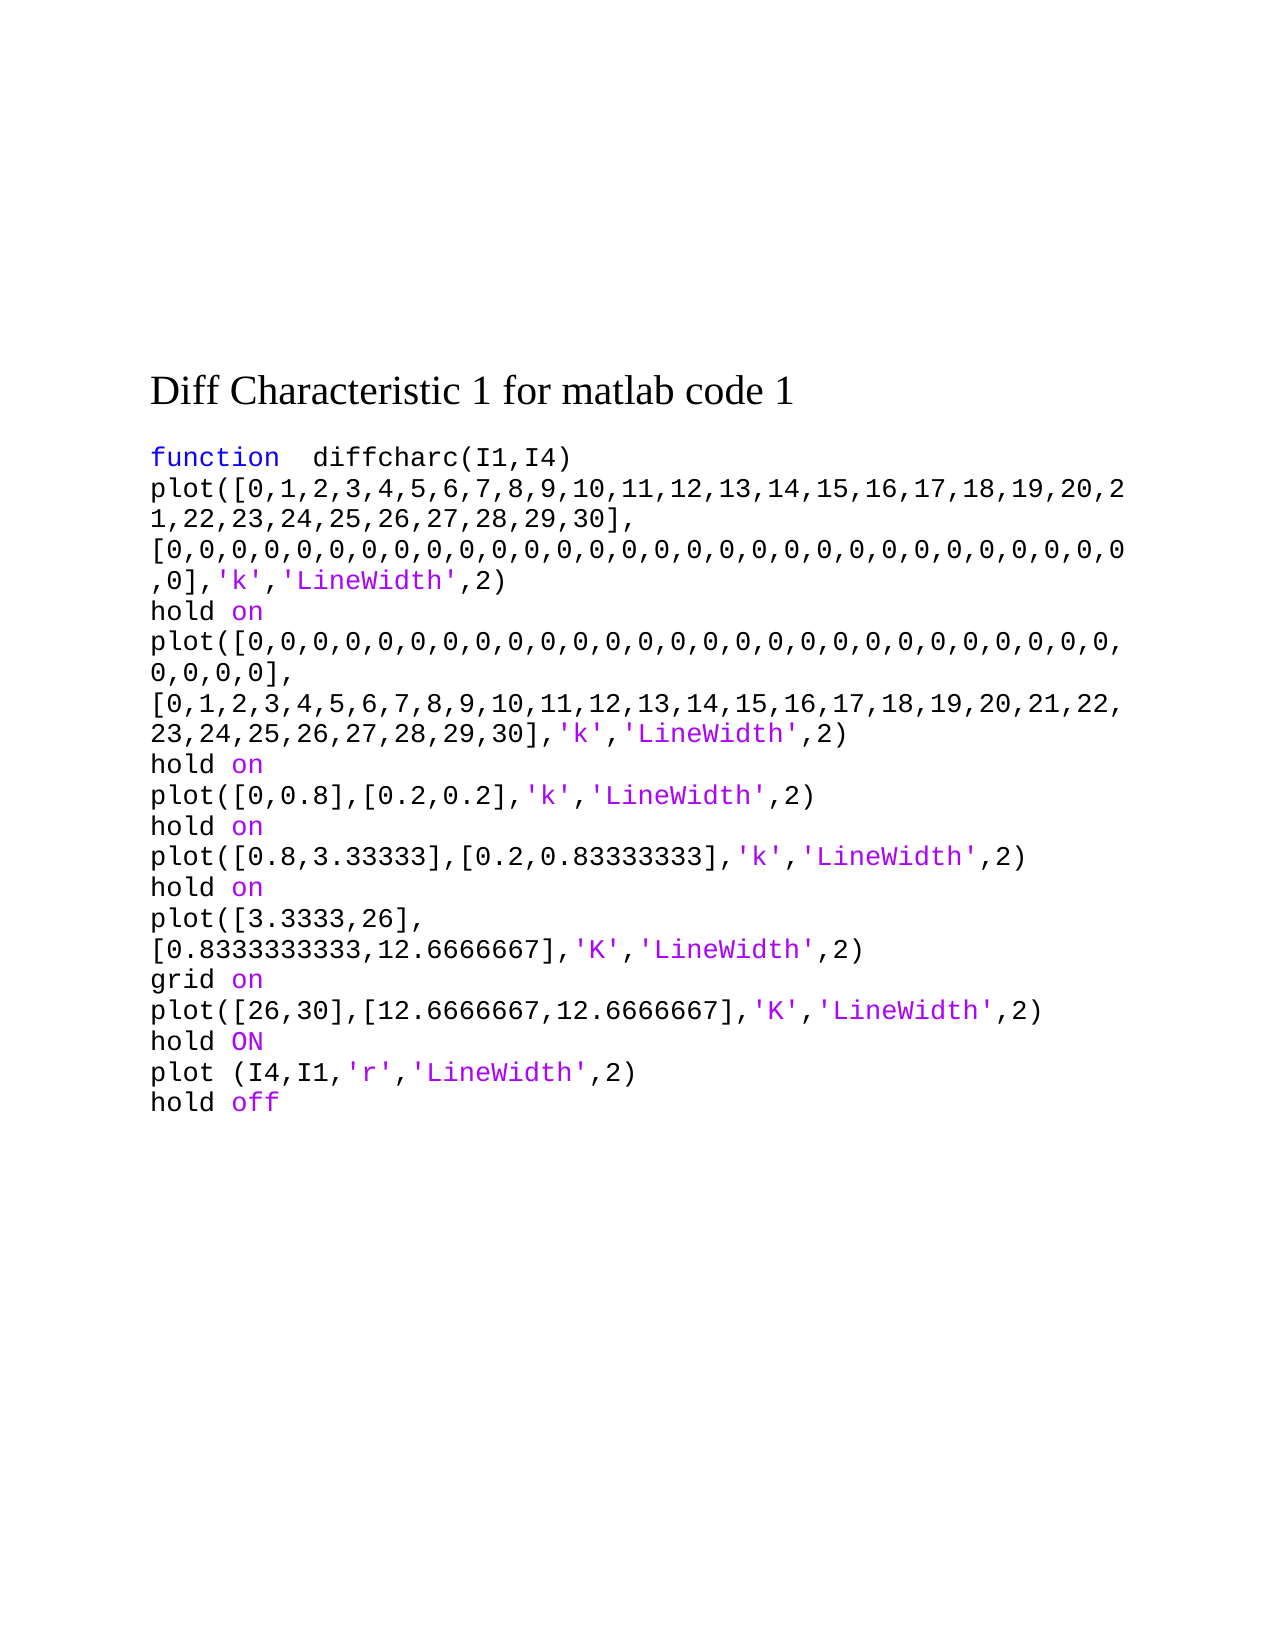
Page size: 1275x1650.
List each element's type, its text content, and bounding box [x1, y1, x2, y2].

text plot (I4,I1,'r','LineWidth',2) [150, 1058, 1125, 1089]
text hold off [150, 1089, 1125, 1120]
text hold on [150, 751, 1125, 782]
text hold on [150, 597, 1125, 628]
text plot([0,0,0,0,0,0,0,0,0,0,0,0,0,0,0,0,0,0,0,0,0,0,0,0,0,0,0,0,0,0,0],[0,1,2,3,4,5,6,7,8,9,10,11,12,13,14,15,16,17,18,19,20,21,22,23,24,25,26,27,28,29,30],'k','LineWidth',2) [150, 628, 1125, 751]
text plot([0,0.8],[0.2,0.2],'k','LineWidth',2) [150, 782, 1125, 812]
text plot([26,30],[12.6666667,12.6666667],'K','LineWidth',2) [150, 997, 1125, 1028]
text plot([0,1,2,3,4,5,6,7,8,9,10,11,12,13,14,15,16,17,18,19,20,21,22,23,24,25,26,27,28,29,30],[0,0,0,0,0,0,0,0,0,0,0,0,0,0,0,0,0,0,0,0,0,0,0,0,0,0,0,0,0,0,0],'k','LineWidth',2) [150, 474, 1125, 597]
text hold on [150, 874, 1125, 905]
text hold on [150, 812, 1125, 843]
text hold ON [150, 1028, 1125, 1058]
text grid on [150, 966, 1125, 997]
text plot([3.3333,26],[0.8333333333,12.6666667],'K','LineWidth',2) [150, 905, 1125, 966]
text plot([0.8,3.33333],[0.2,0.83333333],'k','LineWidth',2) [150, 843, 1125, 874]
text function diffcharc(I1,I4) [150, 444, 1125, 474]
text Diff Characteristic 1 for matlab code 1 [150, 365, 1125, 413]
